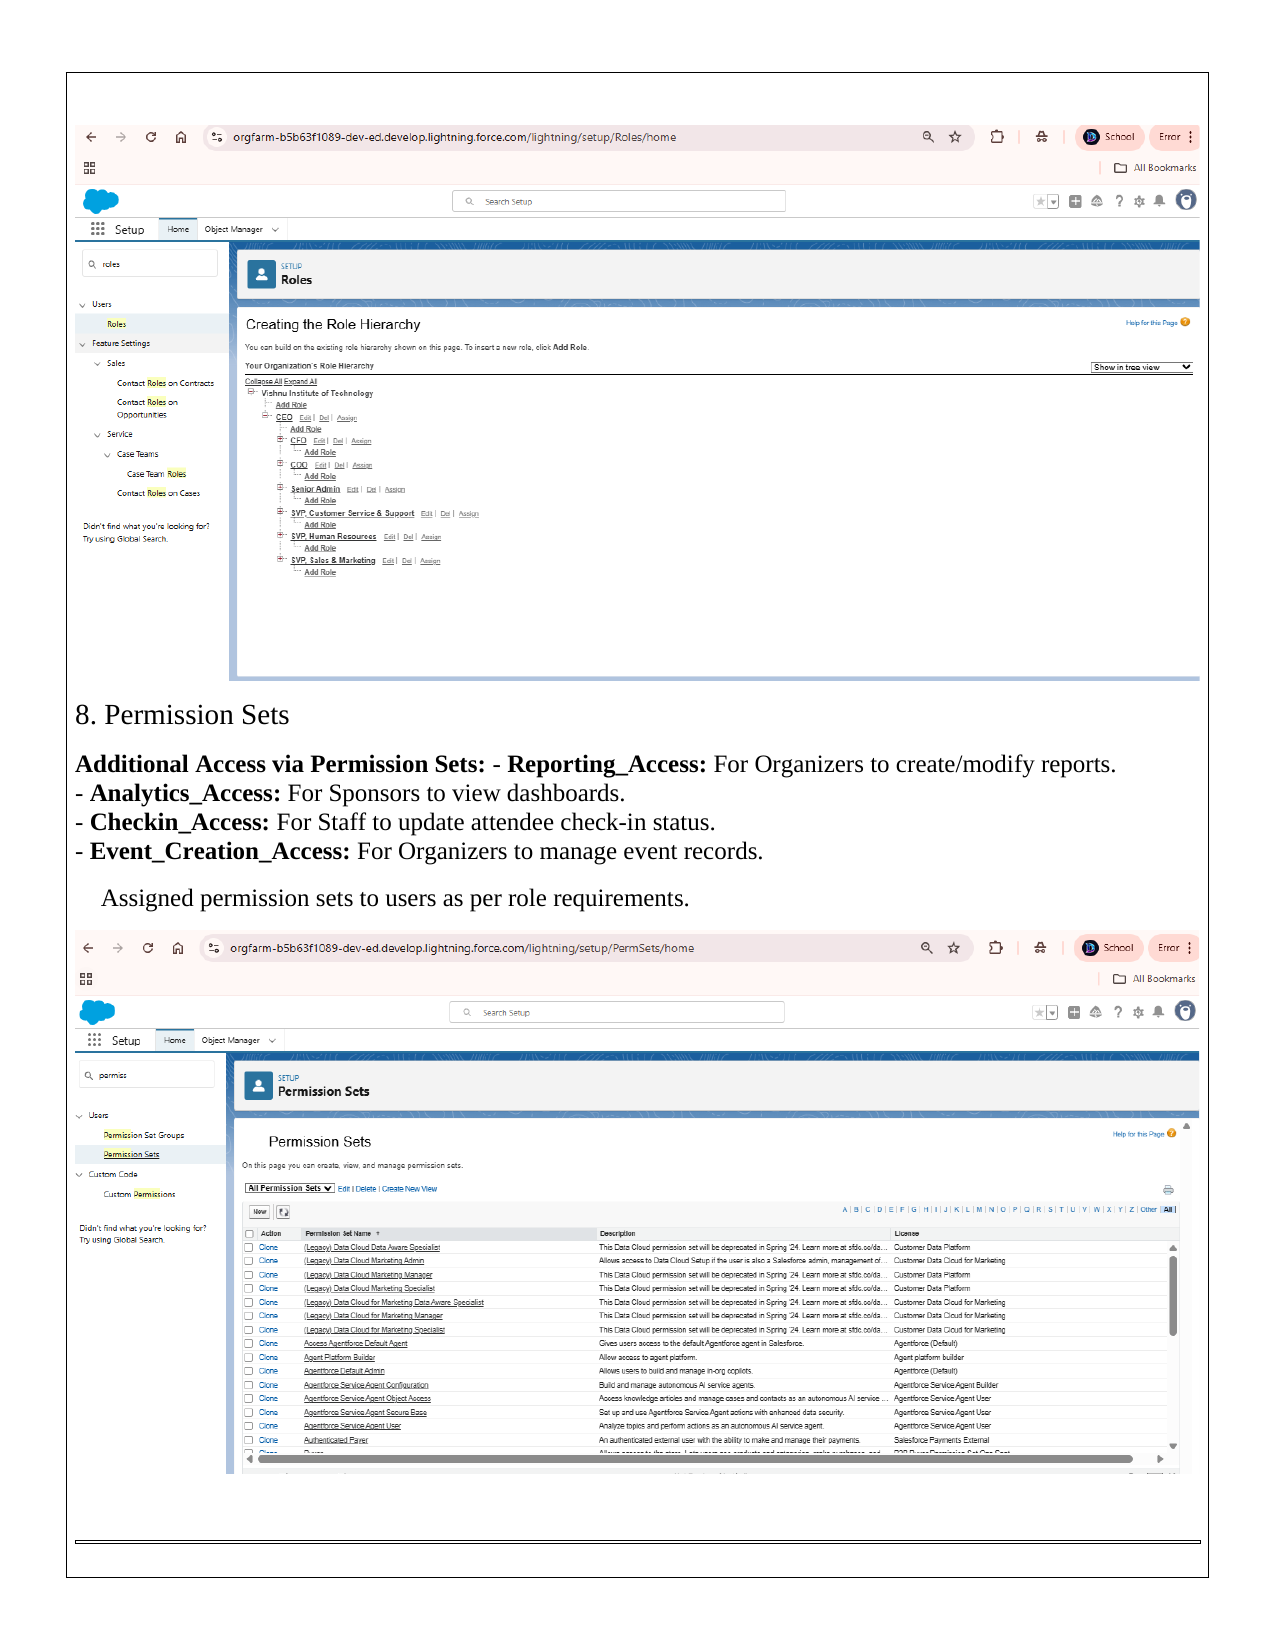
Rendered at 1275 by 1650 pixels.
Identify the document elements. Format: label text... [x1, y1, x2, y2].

text ✅ Assigned permission sets to users as per role requirements. [75, 883, 1200, 912]
text Additional Access via Permission Sets: - Reporting_Access: For Organizers to create/modify reports. - Analytics_Access: For Sponsors to view dashboards. - Checkin_Access: For Staff to update attendee check-in status. - Event_Creation_Access: For Organizers to manage event records. [75, 749, 1200, 864]
subtitle 8. Permission Sets [75, 697, 1200, 731]
picture [75, 930, 1200, 1474]
picture [75, 125, 1200, 681]
